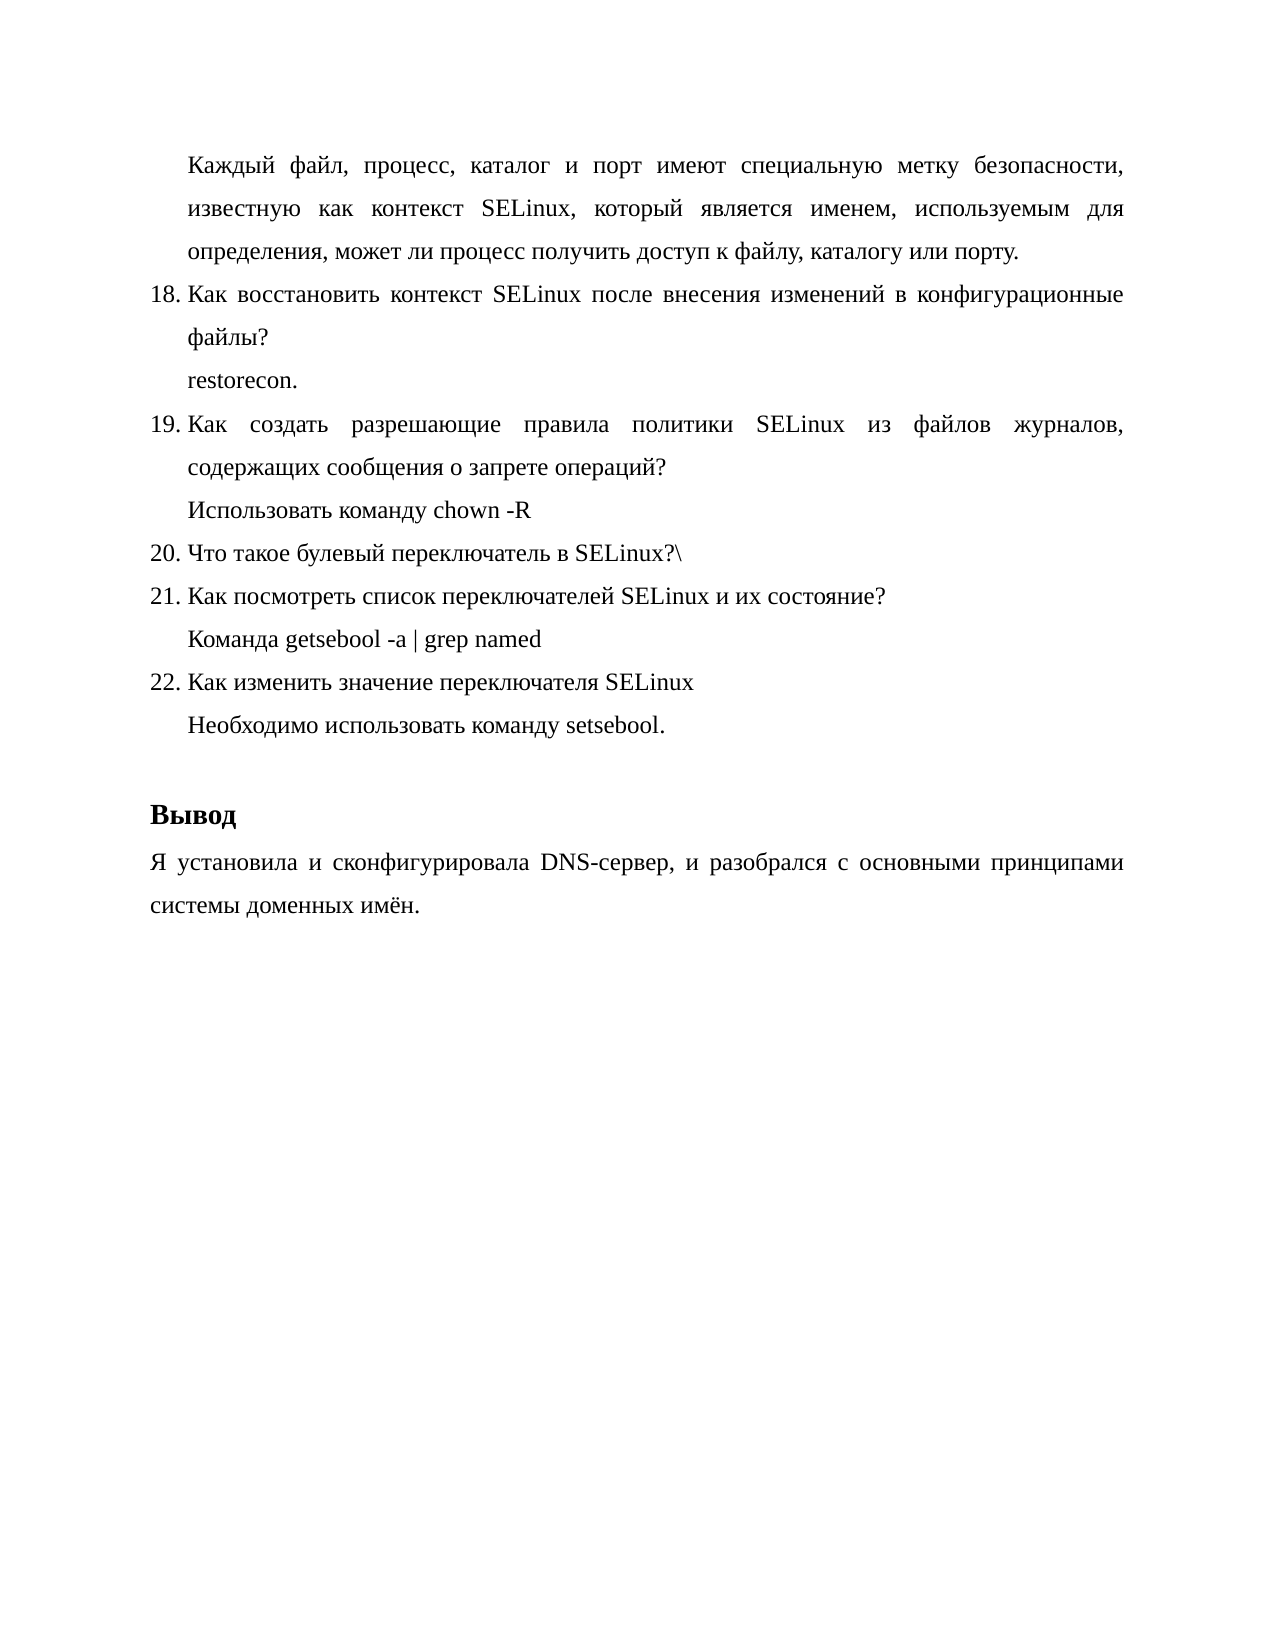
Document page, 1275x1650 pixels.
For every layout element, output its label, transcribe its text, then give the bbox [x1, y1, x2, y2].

text Я установила и сконфигурировала DNS-сервер, и разобрался с основными принципами системы доменных имён. [150, 847, 1125, 919]
list Необходимо использовать команду setsebool. [187, 711, 1125, 739]
list Команда getsebool -a | grep named [187, 624, 1125, 653]
list Как изменить значение переключателя SELinux [150, 667, 1125, 696]
list Как создать разрешающие правила политики SELinux из файлов журналов, содержащих сообщения о запрете операций? [150, 409, 1125, 481]
list Что такое булевый переключатель в SELinux?\ [150, 538, 1125, 567]
list Каждый файл, процесс, каталог и порт имеют специальную метку безопасности, известную как контекст SELinux, который является именем, используемым для определения, может ли процесс получить доступ к файлу, каталогу или порту. [187, 150, 1125, 265]
list Как восстановить контекст SELinux после внесения изменений в конфигурационные файлы? [150, 279, 1125, 351]
list Использовать команду chown -R [187, 495, 1125, 524]
list restorecon. [187, 366, 1125, 394]
list Как посмотреть список переключателей SELinux и их состояние? [150, 581, 1125, 610]
text Вывод [150, 797, 1125, 830]
